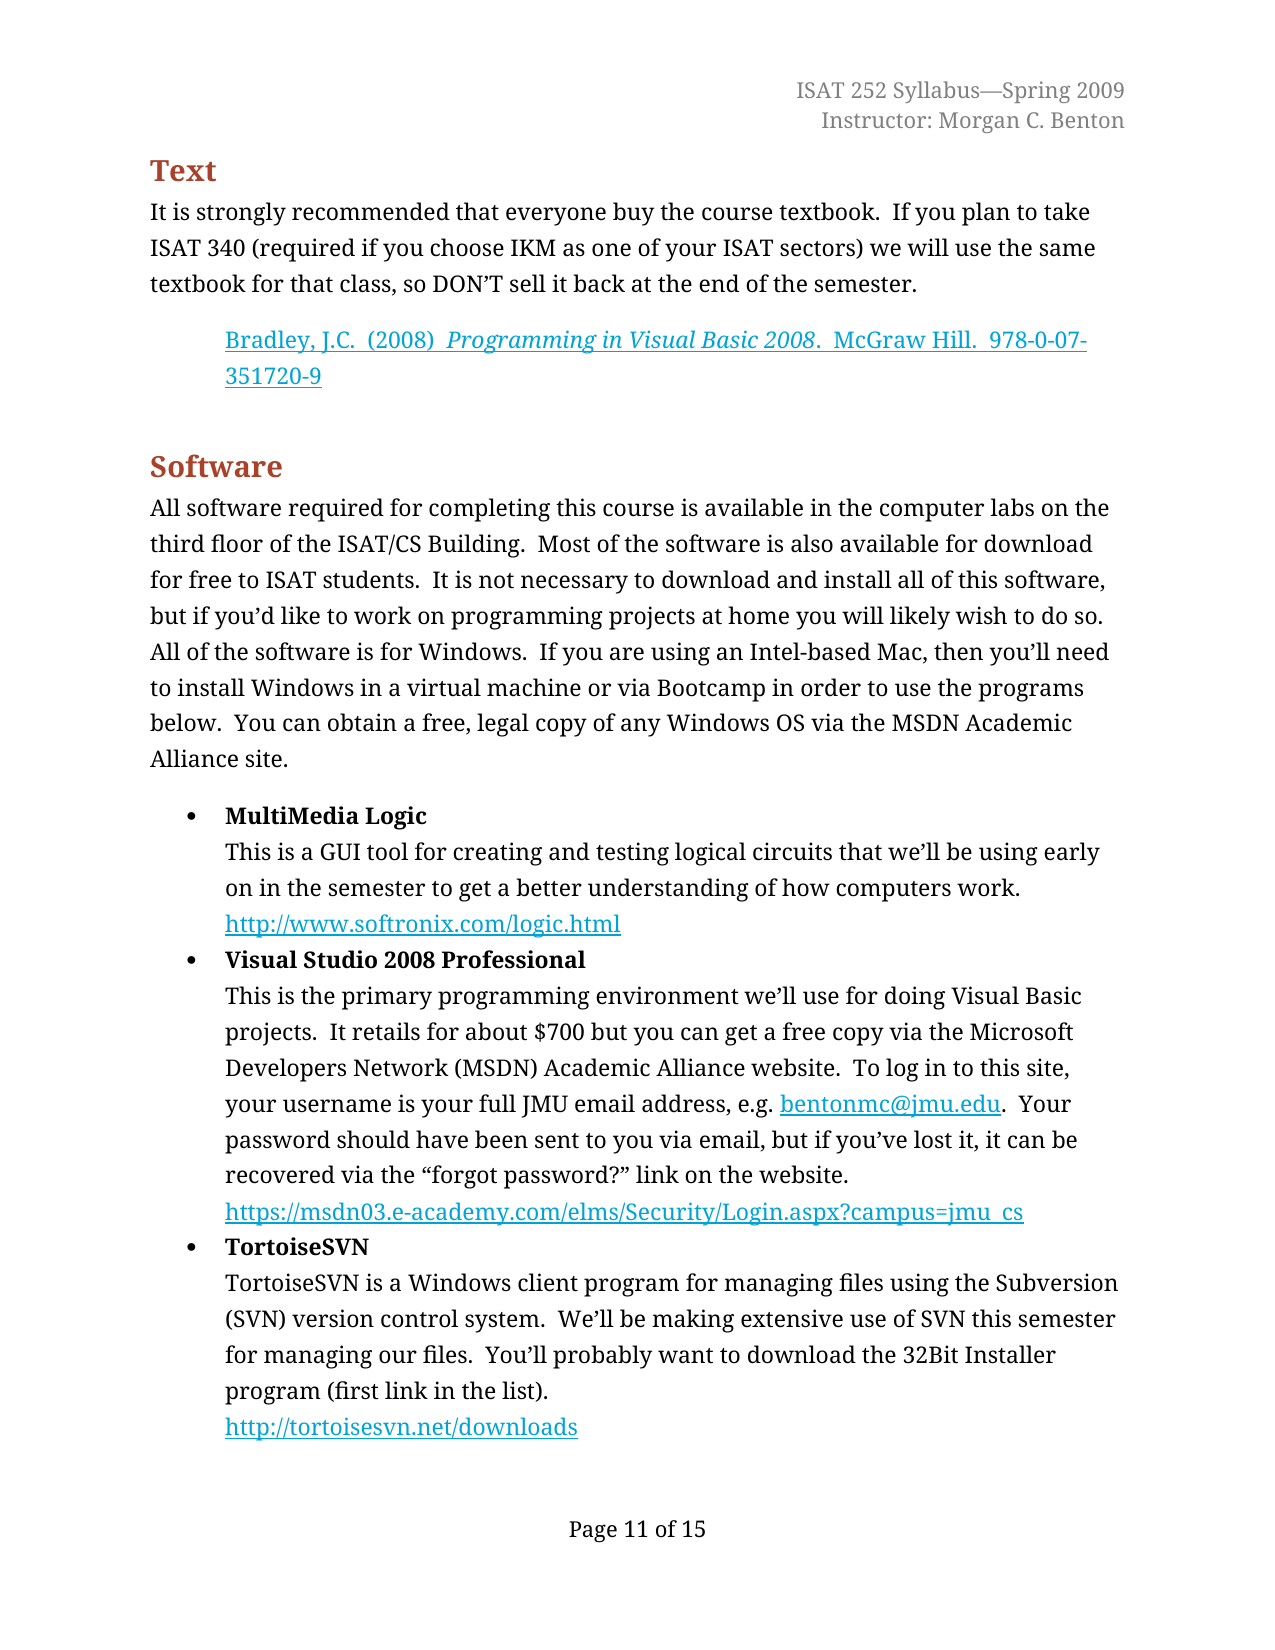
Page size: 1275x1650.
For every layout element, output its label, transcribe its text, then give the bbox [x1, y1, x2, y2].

text It is strongly recommended that everyone buy the course textbook. If you plan to take ISAT 340 (required if you choose IKM as one of your ISAT sectors) we will use the same textbook for that class, so DON’T sell it back at the end of the semester. [150, 196, 1125, 299]
list TortoiseSVN TortoiseSVN is a Windows client program for managing files using the Subversion (SVN) version control system. We’ll be making extensive use of SVN this semester for managing our files. You’ll probably want to download the 32Bit Installer program (first link in the list). http://tortoisesvn.net/downloads [187, 1231, 1125, 1442]
subtitle Software [150, 446, 1125, 486]
subtitle Text [150, 150, 1125, 190]
text Bradley, J.C. (2008) Programming in Visual Basic 2008. McGraw Hill. 978-0-07-351720-9 [225, 324, 1125, 391]
list Visual Studio 2008 Professional This is the primary programming environment we’ll use for doing Visual Basic projects. It retails for about $700 but you can get a free copy via the Microsoft Developers Network (MSDN) Academic Alliance website. To log in to this site, your username is your full JMU email address, e.g. bentonmc@jmu.edu. Your password should have been sent to you via email, but if you’ve lost it, it can be recovered via the “forgot password?” link on the website. https://msdn03.e-academy.com/elms/Security/Login.aspx?campus=jmu_cs [187, 944, 1125, 1227]
list MultiMedia Logic This is a GUI tool for creating and testing logical circuits that we’ll be using early on in the semester to get a better understanding of how computers work. http://www.softronix.com/logic.html [187, 800, 1125, 939]
text All software required for completing this course is available in the computer labs on the third floor of the ISAT/CS Building. Most of the software is also available for download for free to ISAT students. It is not necessary to download and install all of this software, but if you’d like to work on programming projects at home you will likely wish to do so. All of the software is for Windows. If you are using an Intel-based Mac, then you’ll need to install Windows in a virtual machine or via Bootcamp in order to use the programs below. You can obtain a free, legal copy of any Windows OS via the MSDN Academic Alliance site. [150, 492, 1125, 774]
